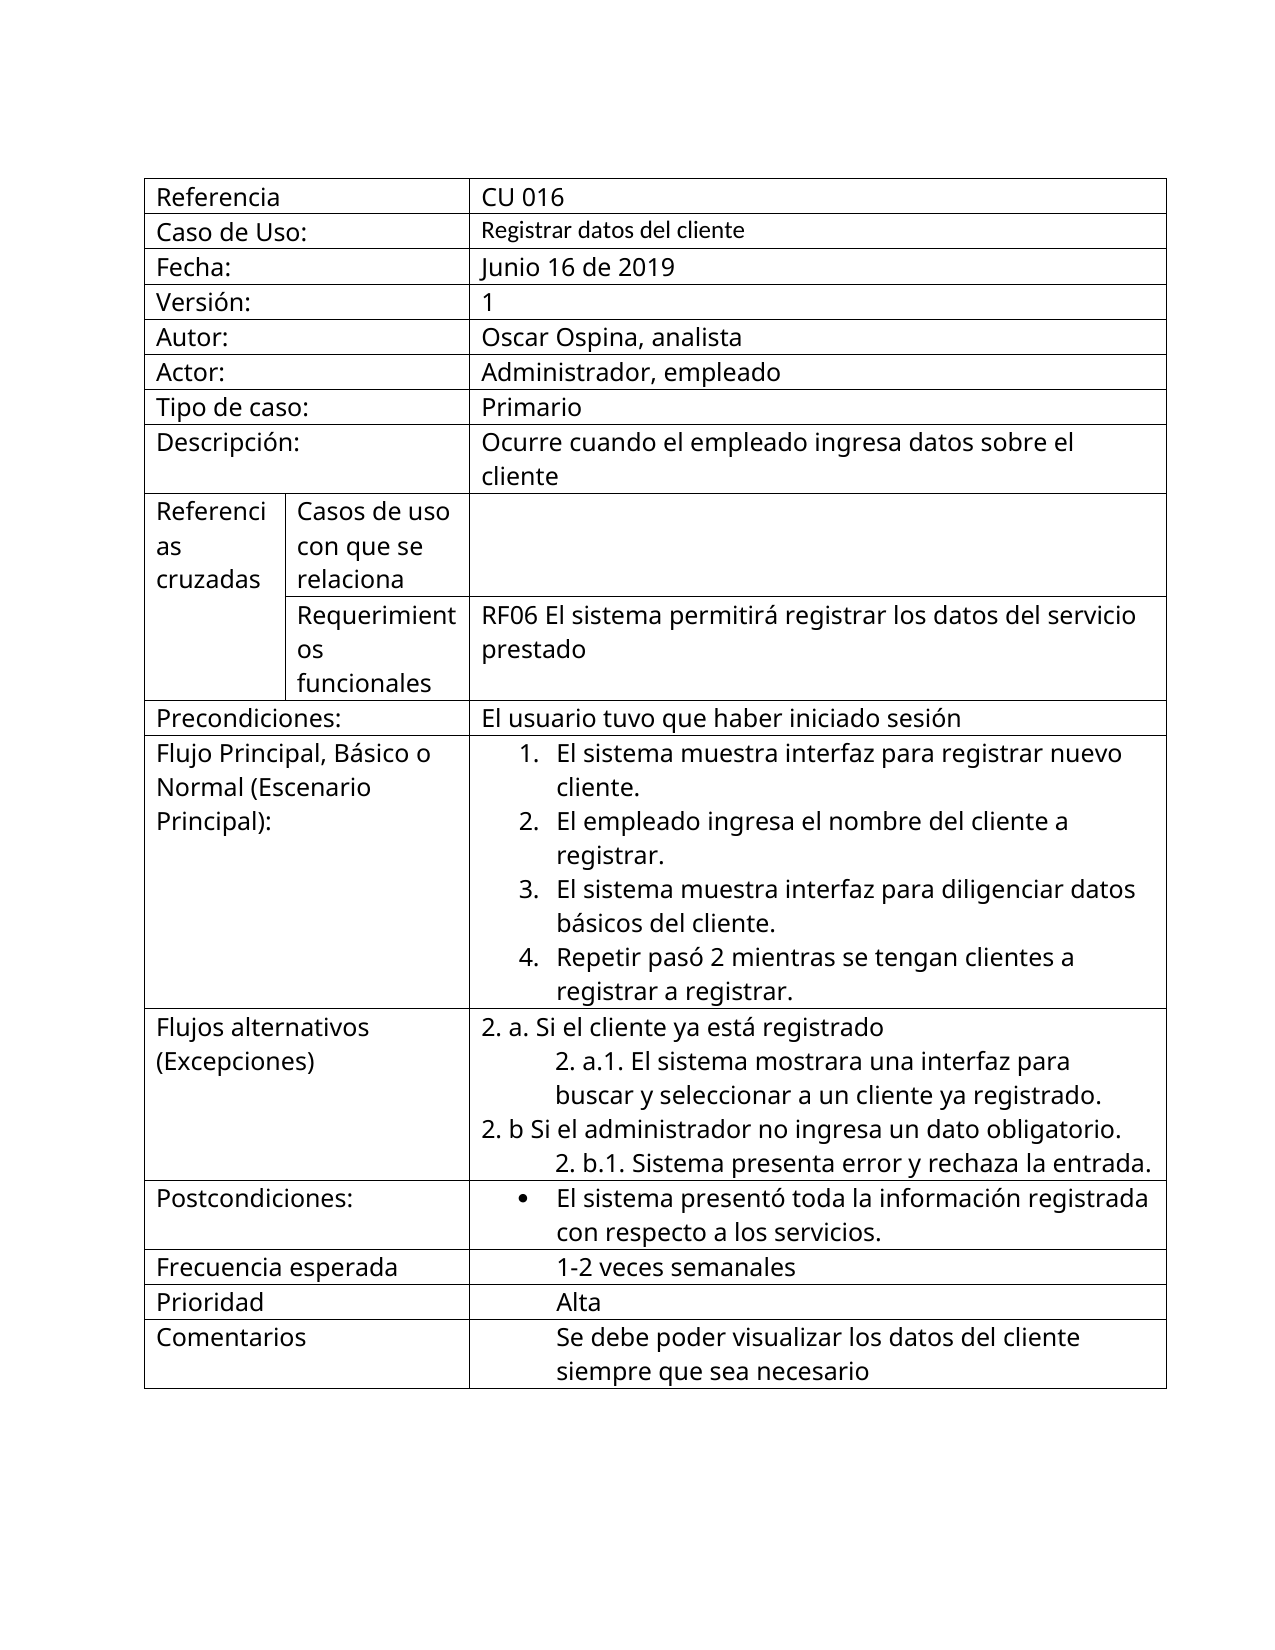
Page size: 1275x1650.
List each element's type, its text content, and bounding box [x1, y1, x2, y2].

table_cell Postcondiciones: [145, 1181, 469, 1249]
table_cell Flujos alternativos (Excepciones) [145, 1009, 469, 1179]
table_cell Tipo de caso: [145, 390, 469, 424]
table_cell Frecuencia esperada [145, 1250, 469, 1284]
table_header CU 016 [470, 179, 1166, 213]
table_cell Actor: [145, 355, 469, 389]
table_cell 1 [470, 285, 1166, 318]
table_cell Ocurre cuando el empleado ingresa datos sobre el cliente [470, 425, 1166, 493]
table_cell RF06 El sistema permitirá registrar los datos del servicio prestado [470, 597, 1166, 699]
table_cell Alta [470, 1285, 1166, 1319]
table_cell Prioridad [145, 1285, 469, 1319]
table_cell Requerimientos funcionales [286, 597, 469, 699]
table_cell Caso de Uso: [145, 214, 469, 248]
table_cell Descripción: [145, 425, 469, 493]
table_cell Administrador, empleado [470, 355, 1166, 389]
table_cell Referencias cruzadas [145, 494, 285, 699]
table_cell Registrar datos del cliente [470, 214, 1166, 248]
table_header Referencia [145, 179, 469, 213]
table_cell Comentarios [145, 1320, 469, 1388]
table_cell Autor: [145, 320, 469, 354]
table_cell 2. a. Si el cliente ya está registrado 2. a.1. El sistema mostrara una interfaz para buscar y seleccionar a un cliente ya registrado. 2. b Si el administrador no ingresa un dato obligatorio. 2. b.1. Sistema presenta error y rechaza la entrada. [470, 1009, 1166, 1179]
table_cell Versión: [145, 285, 469, 318]
table_cell Flujo Principal, Básico o Normal (Escenario Principal): [145, 736, 469, 1008]
table_cell Se debe poder visualizar los datos del cliente siempre que sea necesario [470, 1320, 1166, 1388]
table_cell [470, 494, 1166, 596]
table_cell Primario [470, 390, 1166, 424]
table_cell El sistema presentó toda la información registrada con respecto a los servicios. [470, 1181, 1166, 1249]
table_cell Casos de uso con que se relaciona [286, 494, 469, 596]
table_cell 1-2 veces semanales [470, 1250, 1166, 1284]
table_cell Precondiciones: [145, 701, 469, 734]
table_cell Oscar Ospina, analista [470, 320, 1166, 354]
table_cell El sistema muestra interfaz para registrar nuevo cliente. El empleado ingresa el nombre del cliente a registrar. El sistema muestra interfaz para diligenciar datos básicos del cliente. Repetir pasó 2 mientras se tengan clientes a registrar a registrar. [470, 736, 1166, 1008]
table_cell Junio 16 de 2019 [470, 249, 1166, 283]
table_cell Fecha: [145, 249, 469, 283]
table_cell El usuario tuvo que haber iniciado sesión [470, 701, 1166, 734]
